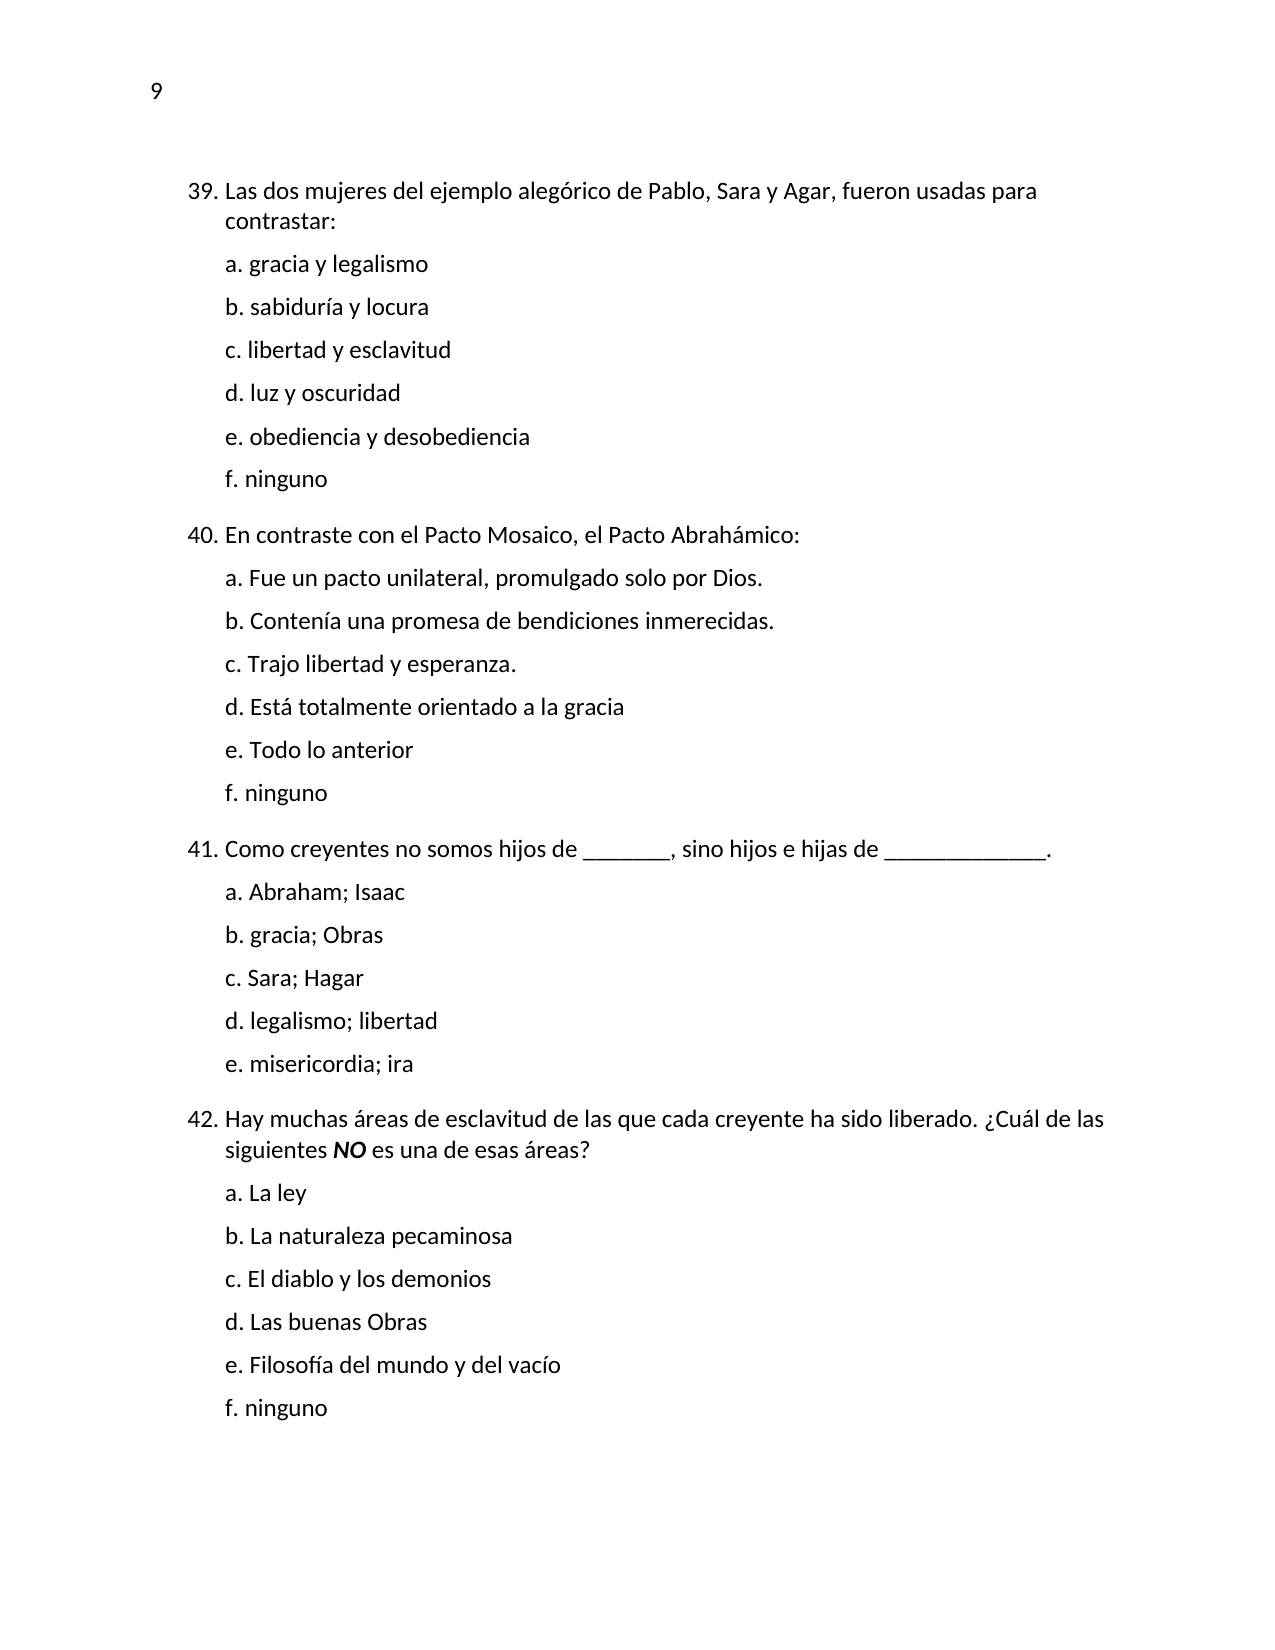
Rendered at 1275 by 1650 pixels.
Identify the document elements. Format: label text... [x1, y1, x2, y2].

text b. sabiduría y locura [225, 292, 1125, 322]
text b. gracia; Obras [225, 919, 1125, 949]
text a. gracia y legalismo [225, 248, 1125, 279]
text e. misericordia; ira [225, 1048, 1125, 1078]
text d. Las buenas Obras [225, 1306, 1125, 1337]
text f. ninguno [225, 777, 1125, 808]
text d. legalismo; libertad [225, 1005, 1125, 1035]
text c. libertad y esclavitud [225, 334, 1125, 365]
text e. Filosofía del mundo y del vacío [225, 1349, 1125, 1379]
text Como creyentes no somos hijos de _______, sino hijos e hijas de _____________. [187, 833, 1125, 863]
text Hay muchas áreas de esclavitud de las que cada creyente ha sido liberado. ¿Cuál de las siguientes NO es una de esas áreas? [187, 1103, 1125, 1164]
text e. obediencia y desobediencia [225, 421, 1125, 451]
text d. luz y oscuridad [225, 378, 1125, 408]
text c. Sara; Hagar [225, 962, 1125, 992]
text Las dos mujeres del ejemplo alegórico de Pablo, Sara y Agar, fueron usadas para contrastar: [187, 175, 1125, 236]
text c. Trajo libertad y esperanza. [225, 648, 1125, 679]
text a. La ley [225, 1177, 1125, 1207]
text c. El diablo y los demonios [225, 1263, 1125, 1293]
text e. Todo lo anterior [225, 734, 1125, 765]
text d. Está totalmente orientado a la gracia [225, 691, 1125, 722]
text a. Abraham; Isaac [225, 876, 1125, 906]
text f. ninguno [225, 1392, 1125, 1423]
text a. Fue un pacto unilateral, promulgado solo por Dios. [225, 562, 1125, 593]
text f. ninguno [225, 464, 1125, 494]
text En contraste con el Pacto Mosaico, el Pacto Abrahámico: [187, 519, 1125, 550]
text b. La naturaleza pecaminosa [225, 1220, 1125, 1251]
text b. Contenía una promesa de bendiciones inmerecidas. [225, 605, 1125, 636]
